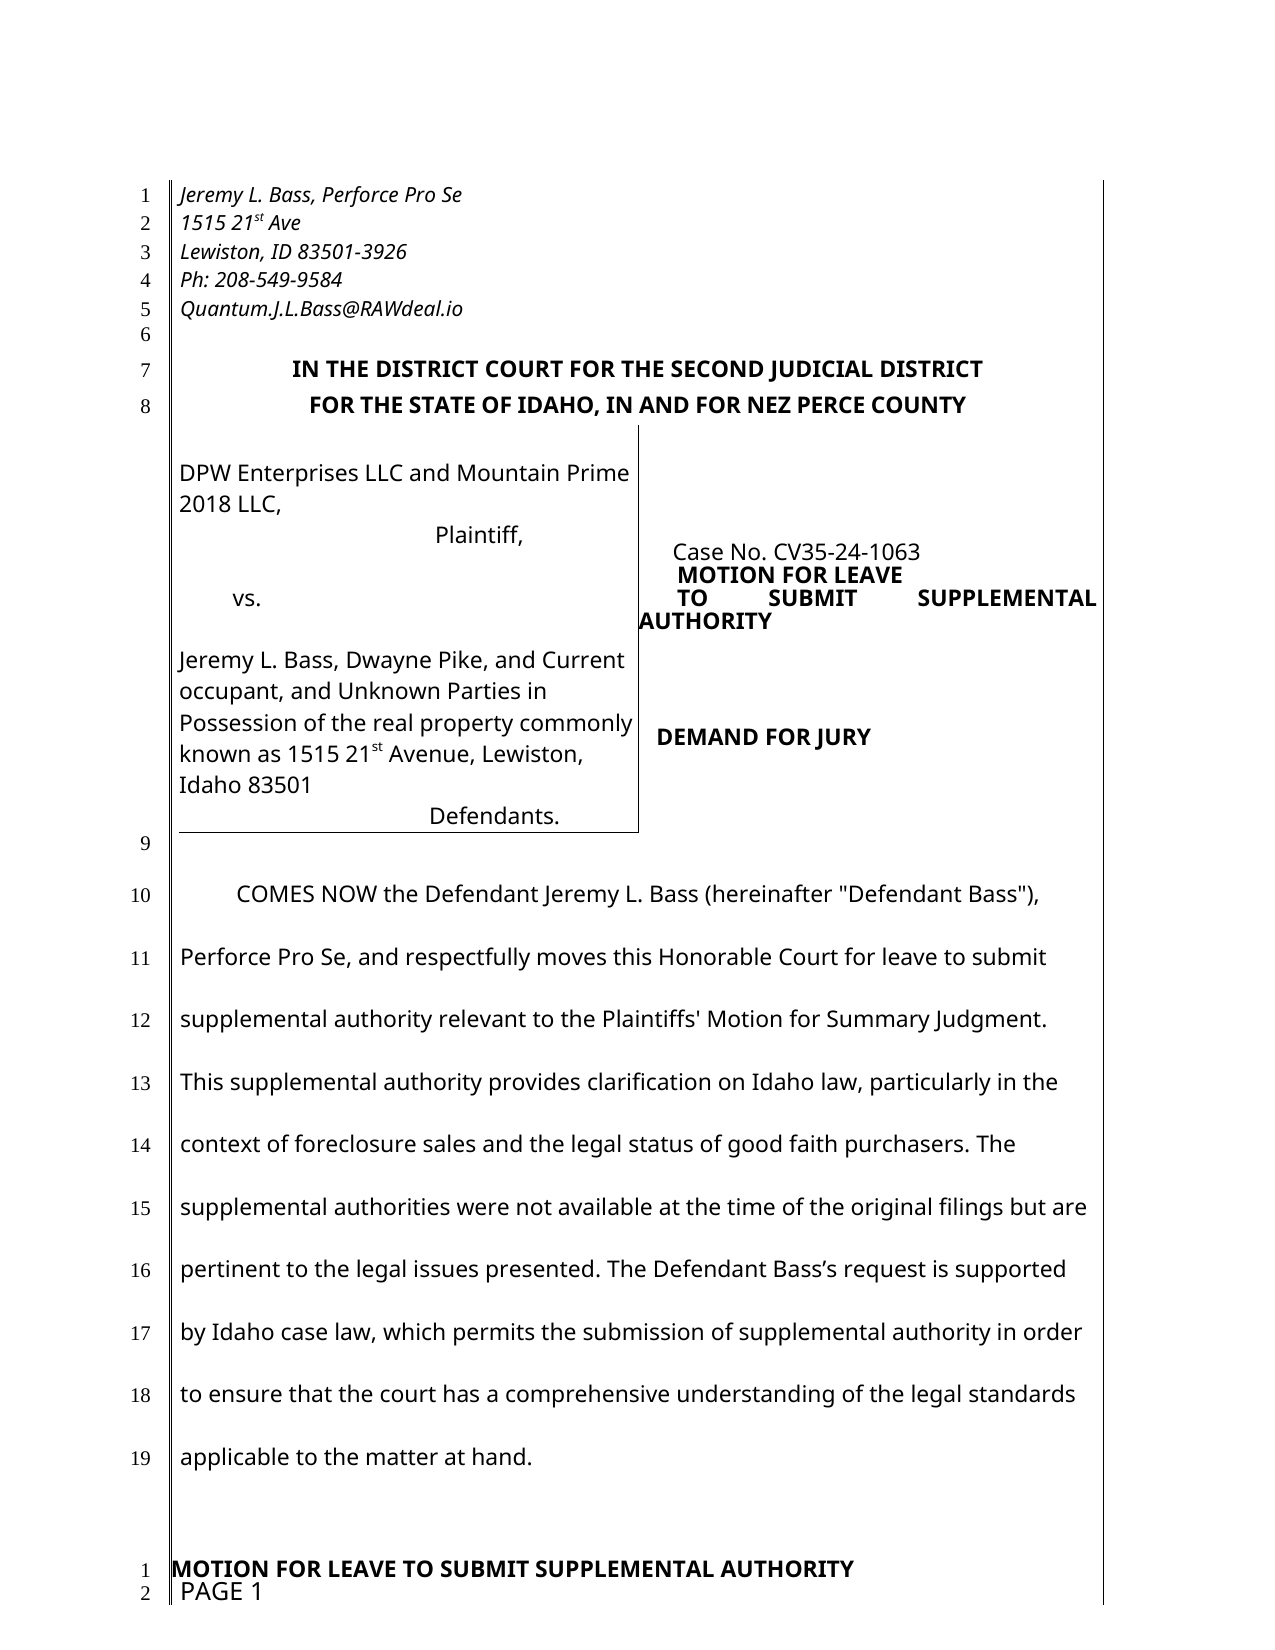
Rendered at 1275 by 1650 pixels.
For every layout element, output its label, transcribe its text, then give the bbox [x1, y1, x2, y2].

table_header DPW Enterprises LLC and Mountain Prime 2018 LLC, Plaintiff, vs. Jeremy L. Bass, Dwayne Pike, and Current occupant, and Unknown Parties in Possession of the real property commonly known as 1515 21st Avenue, Lewiston, Idaho 83501 Defendants. [179, 425, 638, 832]
table_header Case No. CV35-24-1063 MOTION FOR LEAVE TO SUBMIT SUPPLEMENTAL AUTHORITY DEMAND FOR JURY [639, 425, 1098, 832]
text Ph: 208-549-9584 [180, 265, 1095, 294]
text Lewiston, ID 83501-3926 [180, 237, 1095, 265]
text Jeremy L. Bass, Perforce Pro Se [180, 180, 1095, 208]
text 1515 21st Ave [180, 208, 1095, 237]
text COMES NOW the Defendant Jeremy L. Bass (hereinafter "Defendant Bass"), Perforce Pro Se, and respectfully moves this Honorable Court for leave to submit supplemental authority relevant to the Plaintiffs' Motion for Summary Judgment. This supplemental authority provides clarification on Idaho law, particularly in the context of foreclosure sales and the legal status of good faith purchasers. The supplemental authorities were not available at the time of the original filings but are pertinent to the legal issues presented. The Defendant Bass’s request is supported by Idaho case law, which permits the submission of supplemental authority in order to ensure that the court has a comprehensive understanding of the legal standards applicable to the matter at hand. [180, 878, 1095, 1472]
text IN THE DISTRICT COURT FOR THE SECOND JUDICIAL DISTRICT [180, 353, 1095, 385]
text FOR THE STATE OF IDAHO, IN AND FOR NEZ PERCE COUNTY [180, 389, 1095, 421]
text Quantum.J.L.Bass@RAWdeal.io [180, 294, 1095, 322]
